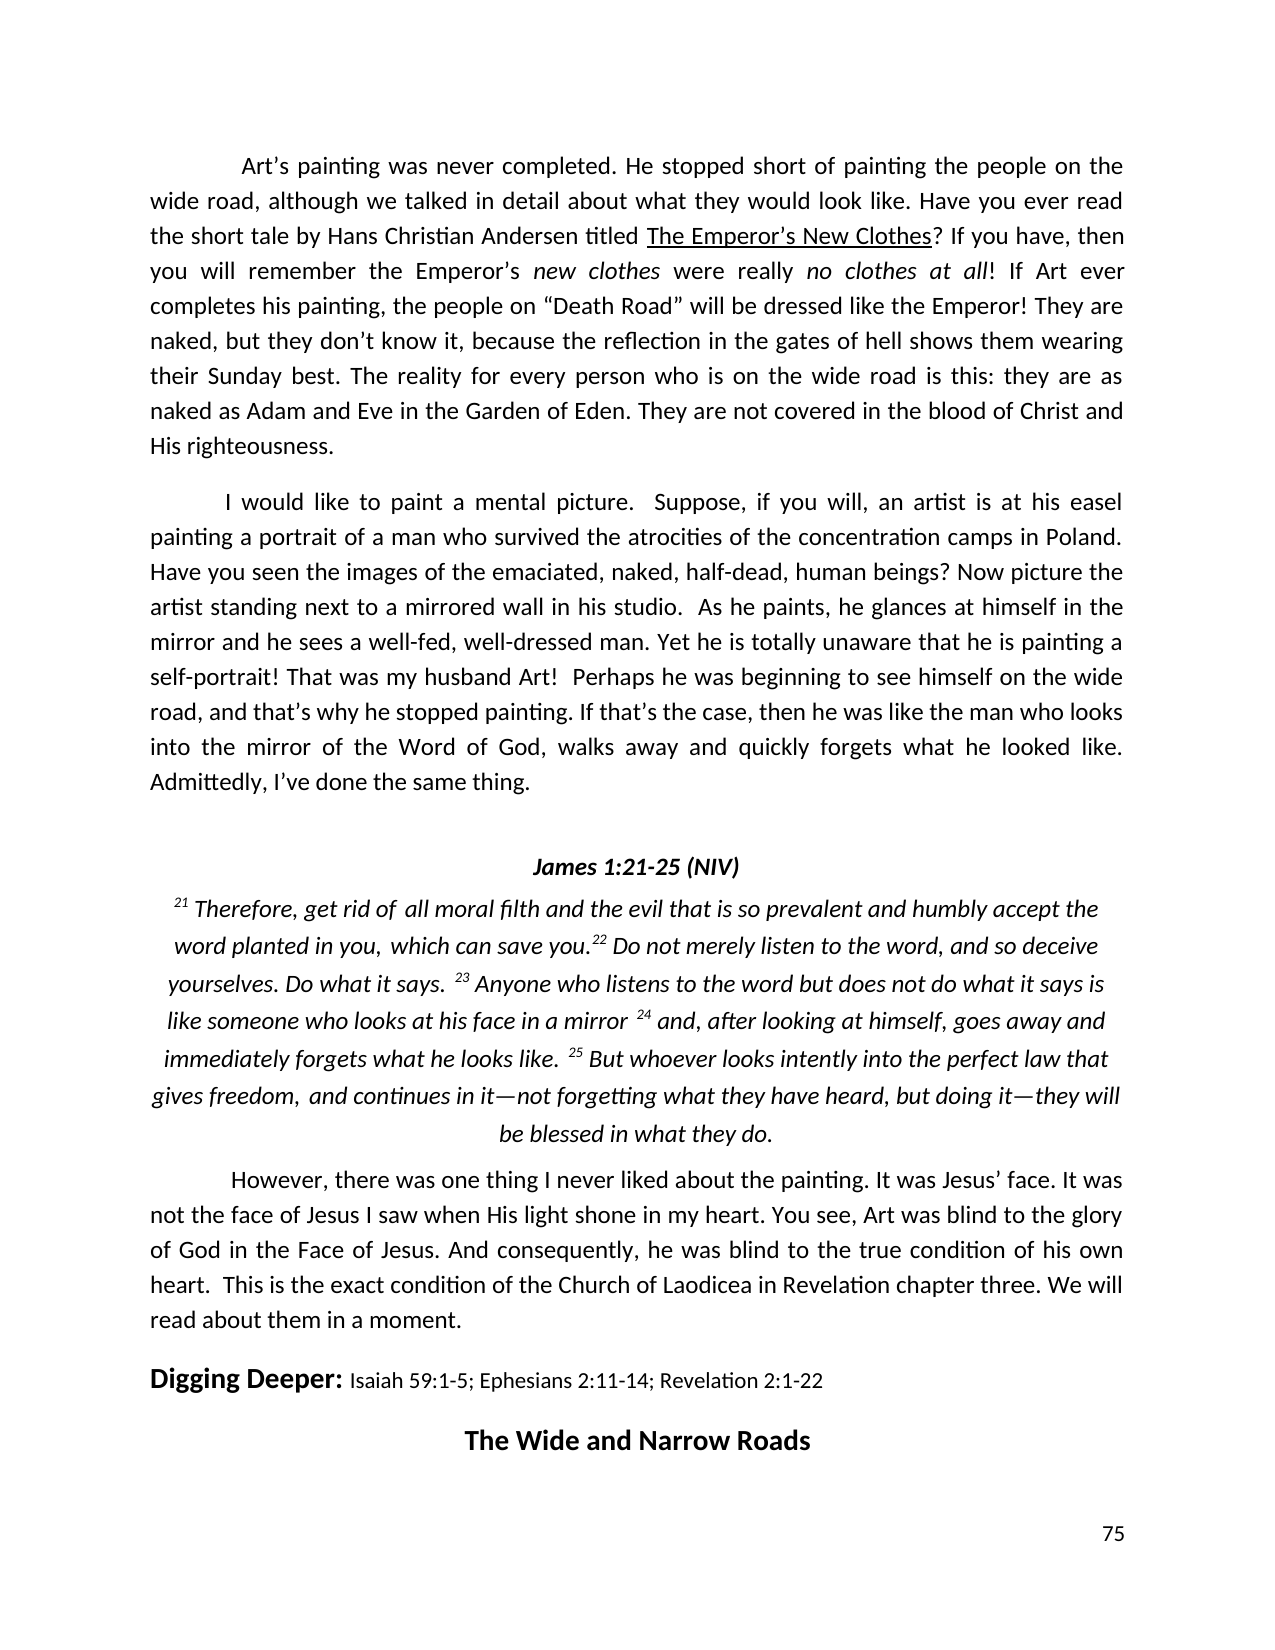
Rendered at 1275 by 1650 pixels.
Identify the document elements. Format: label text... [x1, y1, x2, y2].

text Art’s painting was never completed. He stopped short of painting the people on the wide road, although we talked in detail about what they would look like. Have you ever read the short tale by Hans Christian Andersen titled The Emperor’s New Clothes? If you have, then you will remember the Emperor’s new clothes were really no clothes at all! If Art ever completes his painting, the people on “Death Road” will be dressed like the Emperor! They are naked, but they don’t know it, because the reflection in the gates of hell shows them wearing their Sunday best. The reality for every person who is on the wide road is this: they are as naked as Adam and Eve in the Garden of Eden. They are not covered in the blood of Christ and His righteousness. [150, 150, 1125, 461]
subtitle James 1:21-25 (NIV) [150, 851, 1125, 881]
text Digging Deeper: Isaiah 59:1-5; Ephesians 2:11-14; Revelation 2:1-22 [150, 1360, 1125, 1395]
text However, there was one thing I never liked about the painting. It was Jesus’ face. It was not the face of Jesus I saw when His light shone in my heart. You see, Art was blind to the glory of God in the Face of Jesus. And consequently, he was blind to the true condition of his own heart. This is the exact condition of the Church of Laodicea in Revelation chapter three. We will read about them in a moment. [150, 1164, 1125, 1334]
text 21 Therefore, get rid of all moral filth and the evil that is so prevalent and humbly accept the word planted in you, which can save you.22 Do not merely listen to the word, and so deceive yourselves. Do what it says. 23 Anyone who listens to the word but does not do what it says is like someone who looks at his face in a mirror 24 and, after looking at himself, goes away and immediately forgets what he looks like. 25 But whoever looks intently into the perfect law that gives freedom, and continues in it—not forgetting what they have heard, but doing it—they will be blessed in what they do. [150, 886, 1125, 1148]
text The Wide and Narrow Roads [150, 1422, 1125, 1457]
text I would like to paint a mental picture. Suppose, if you will, an artist is at his easel painting a portrait of a man who survived the atrocities of the concentration camps in Poland. Have you seen the images of the emaciated, naked, half-dead, human beings? Now picture the artist standing next to a mirrored wall in his studio. As he paints, he glances at himself in the mirror and he sees a well-fed, well-dressed man. Yet he is totally unaware that he is painting a self-portrait! That was my husband Art! Perhaps he was beginning to see himself on the wide road, and that’s why he stopped painting. If that’s the case, then he was like the man who looks into the mirror of the Word of God, walks away and quickly forgets what he looked like. Admittedly, I’ve done the same thing. [150, 486, 1125, 796]
